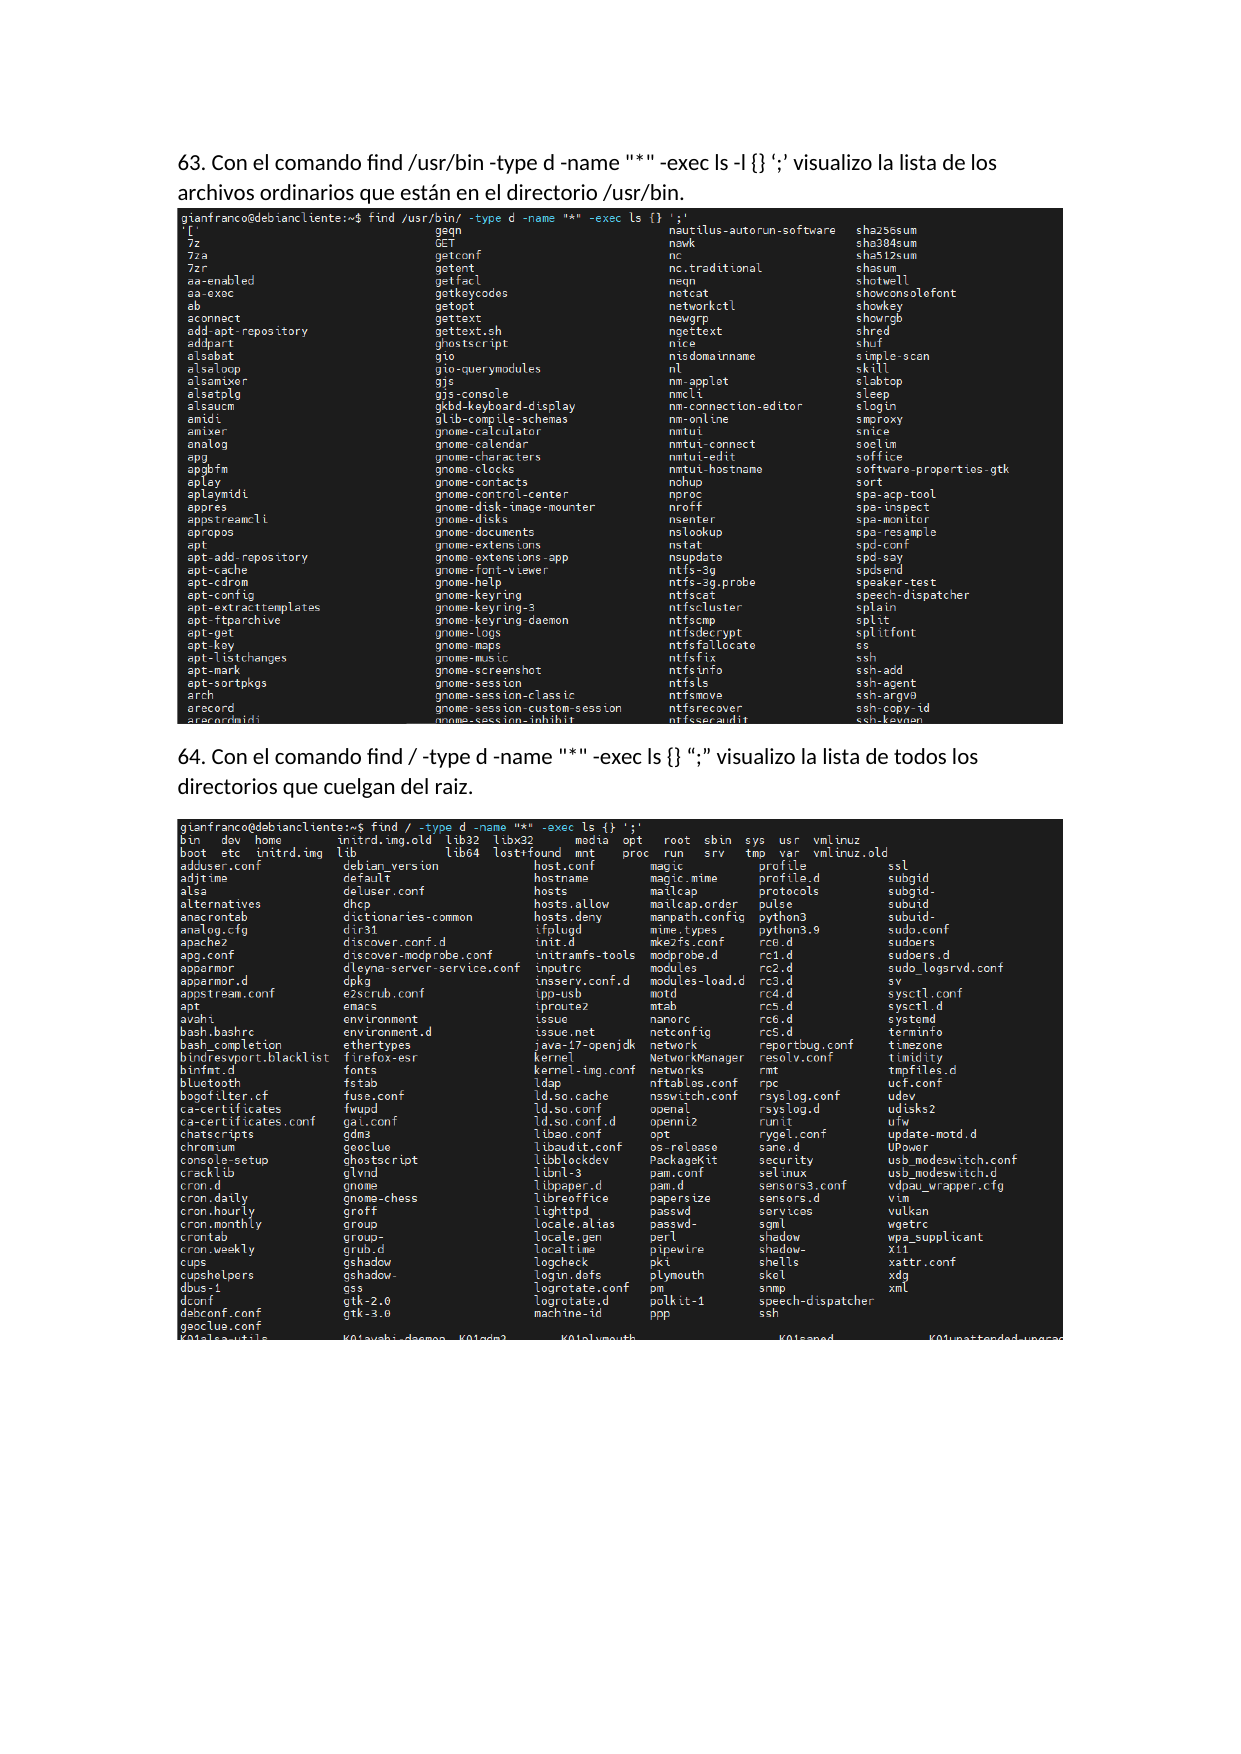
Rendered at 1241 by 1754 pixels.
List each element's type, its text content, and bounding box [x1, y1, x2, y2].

text 63. Con el comando find /usr/bin -type d -name "*" -exec ls -l {} ‘;’ visualizo la lista de los archivos ordinarios que están en el directorio /usr/bin. [177, 148, 1063, 208]
picture [177, 819, 1063, 1340]
picture [177, 208, 1063, 724]
text 64. Con el comando find / -type d -name "*" -exec ls {} “;” visualizo la lista de todos los directorios que cuelgan del raiz. [177, 742, 1063, 800]
